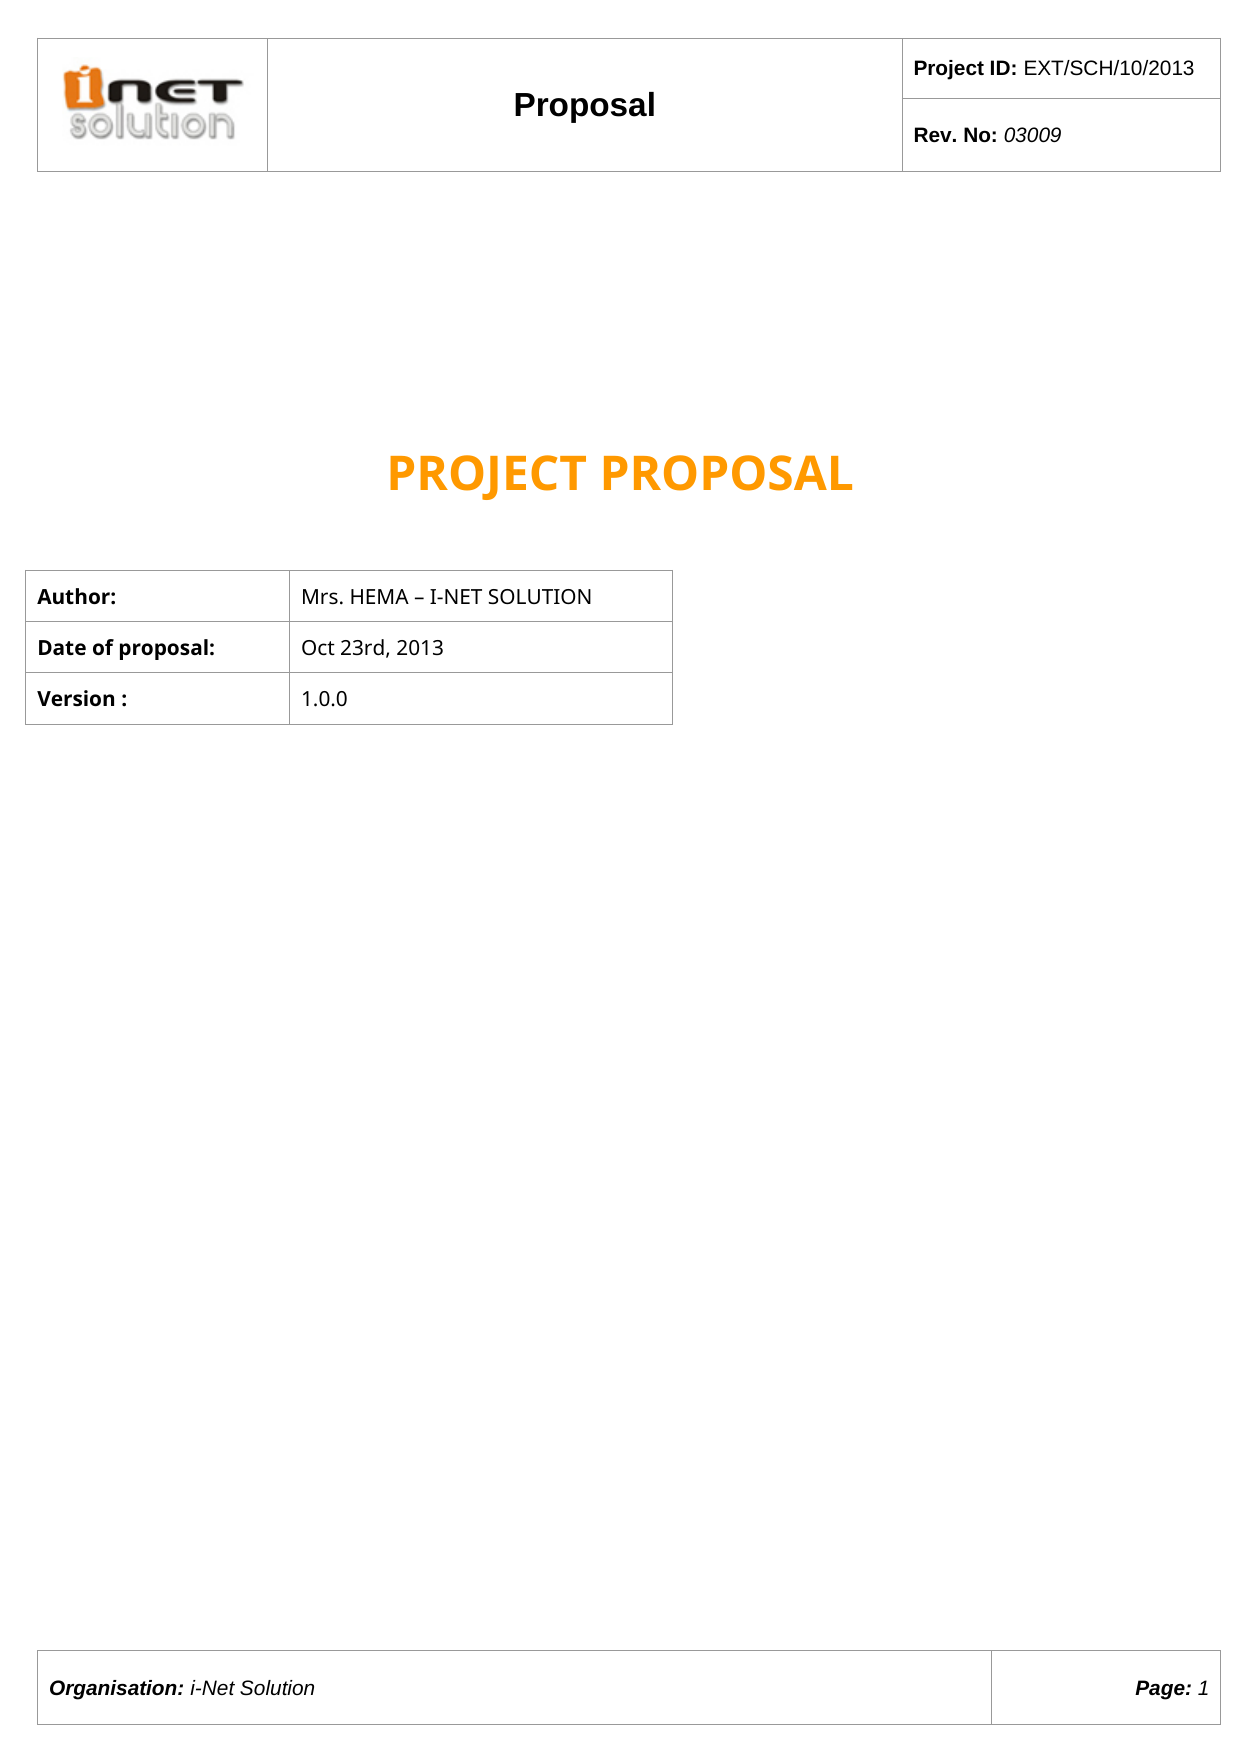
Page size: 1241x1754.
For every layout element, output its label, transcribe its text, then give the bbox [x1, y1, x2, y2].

table_header Mrs. HEMA – I-NET SOLUTION [290, 571, 672, 621]
table_cell Oct 23rd, 2013 [290, 622, 672, 672]
text PROJECT PROPOSAL [37, 439, 1203, 504]
table_cell Version : [26, 673, 289, 723]
table_cell Date of proposal: [26, 622, 289, 672]
table_cell 1.0.0 [290, 673, 672, 723]
table_header Author: [26, 571, 289, 621]
picture [50, 57, 255, 152]
